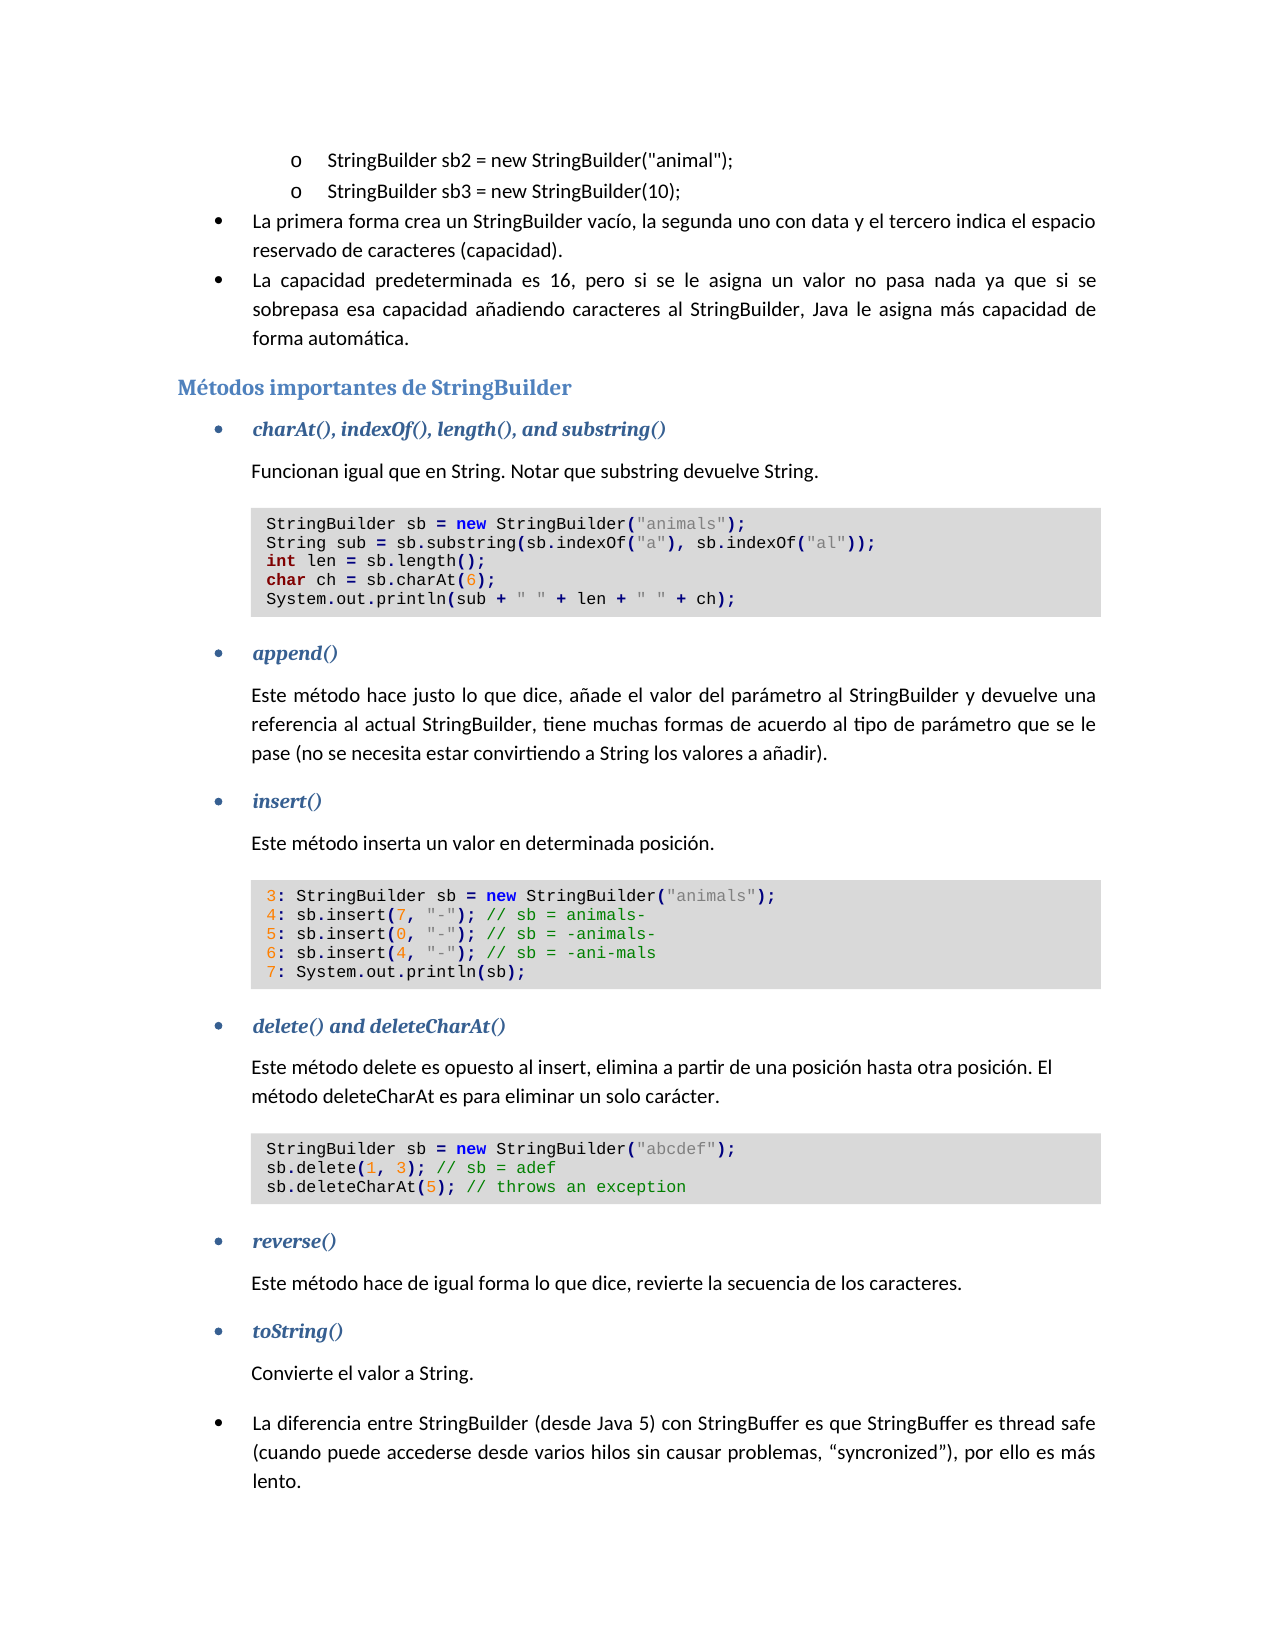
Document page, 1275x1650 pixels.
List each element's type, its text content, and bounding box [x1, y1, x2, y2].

subtitle charAt(), indexOf(), length(), and substring() [215, 418, 1098, 442]
text Este método hace justo lo que dice, añade el valor del parámetro al StringBuilder y devuelve una referencia al actual StringBuilder, tiene muchas formas de acuerdo al tipo de parámetro que se le pase (no se necesita estar convirtiendo a String los valores a añadir). [251, 682, 1098, 766]
text Convierte el valor a String. [251, 1360, 1098, 1385]
subtitle append() [215, 642, 1098, 666]
list StringBuilder sb3 = new StringBuilder(10); [290, 178, 1098, 204]
text Funcionan igual que en String. Notar que substring devuelve String. [251, 458, 1098, 483]
list La primera forma crea un StringBuilder vacío, la segunda uno con data y el tercero indica el espacio reservado de caracteres (capacidad). [215, 208, 1098, 263]
subtitle Métodos importantes de StringBuilder [177, 375, 1098, 401]
subtitle insert() [215, 790, 1098, 814]
subtitle delete() and deleteCharAt() [215, 1014, 1098, 1038]
list La capacidad predeterminada es 16, pero si se le asigna un valor no pasa nada ya que si se sobrepasa esa capacidad añadiendo caracteres al StringBuilder, Java le asigna más capacidad de forma automática. [215, 267, 1098, 351]
subtitle toString() [215, 1320, 1098, 1344]
list StringBuilder sb2 = new StringBuilder("animal"); [290, 148, 1098, 174]
text Este método inserta un valor en determinada posición. [251, 830, 1098, 856]
subtitle reverse() [215, 1230, 1098, 1254]
text Este método hace de igual forma lo que dice, revierte la secuencia de los caracteres. [251, 1270, 1098, 1295]
text Este método delete es opuesto al insert, elimina a partir de una posición hasta otra posición. El método deleteCharAt es para eliminar un solo carácter. [251, 1054, 1098, 1109]
